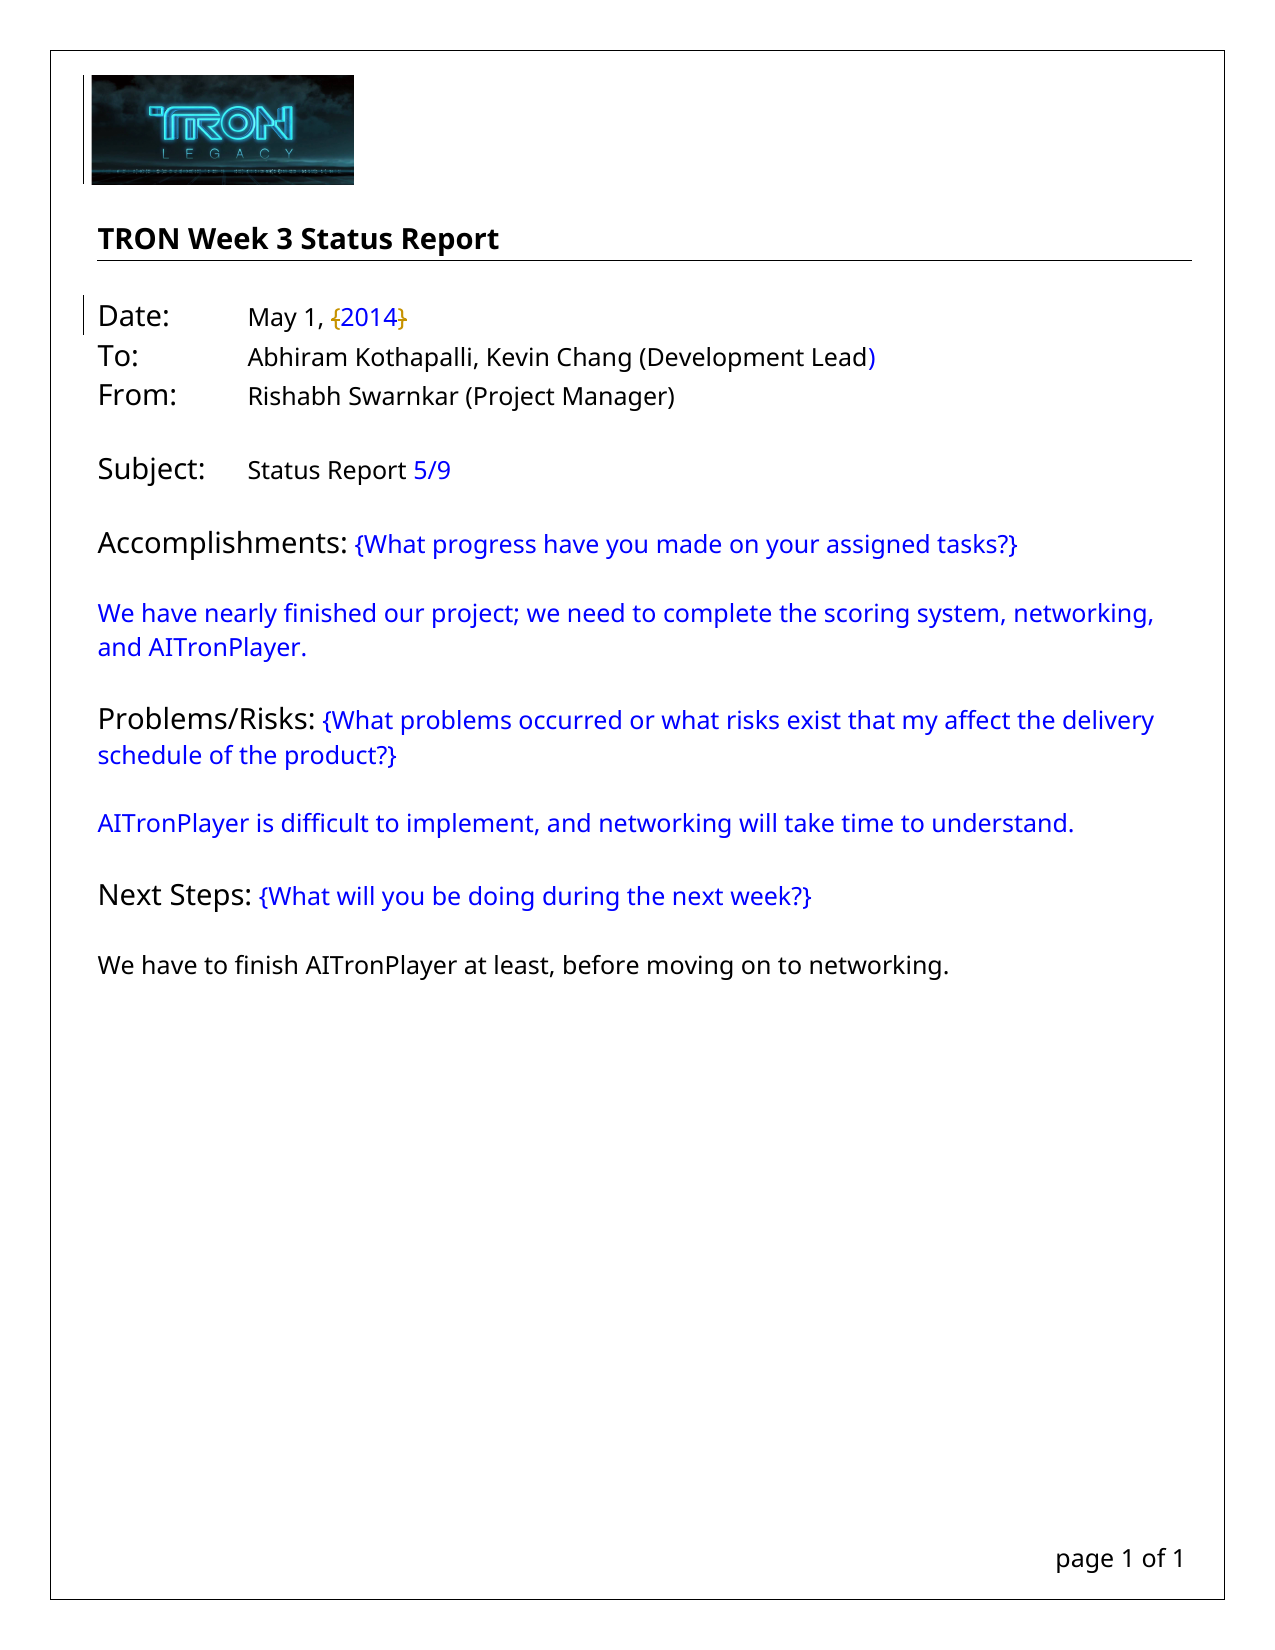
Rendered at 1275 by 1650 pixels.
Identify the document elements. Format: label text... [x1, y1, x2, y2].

text Problems/Risks: {What problems occurred or what risks exist that my affect the delivery schedule of the product?} [97, 698, 1192, 772]
text From: Rishabh Swarnkar (Project Manager) [97, 375, 1192, 414]
text We have to finish AITronPlayer at least, before moving on to networking. [97, 948, 1169, 982]
text TRON Week 3 Status Report [97, 218, 1192, 260]
picture [91, 75, 354, 185]
text We have nearly finished our project; we need to complete the scoring system, networking, and AITronPlayer. [97, 596, 1192, 664]
text Accomplishments: {What progress have you made on your assigned tasks?} [97, 522, 1192, 562]
text To: Abhiram Kothapalli, Kevin Chang (Development Lead) [97, 335, 1192, 375]
text Next Steps: {What will you be doing during the next week?} [97, 874, 1192, 914]
text Subject: Status Report 5/9 [97, 448, 1192, 488]
text AITronPlayer is difficult to implement, and networking will take time to understand. [97, 806, 1192, 840]
text Date: May 1, 2014 [97, 295, 1192, 335]
